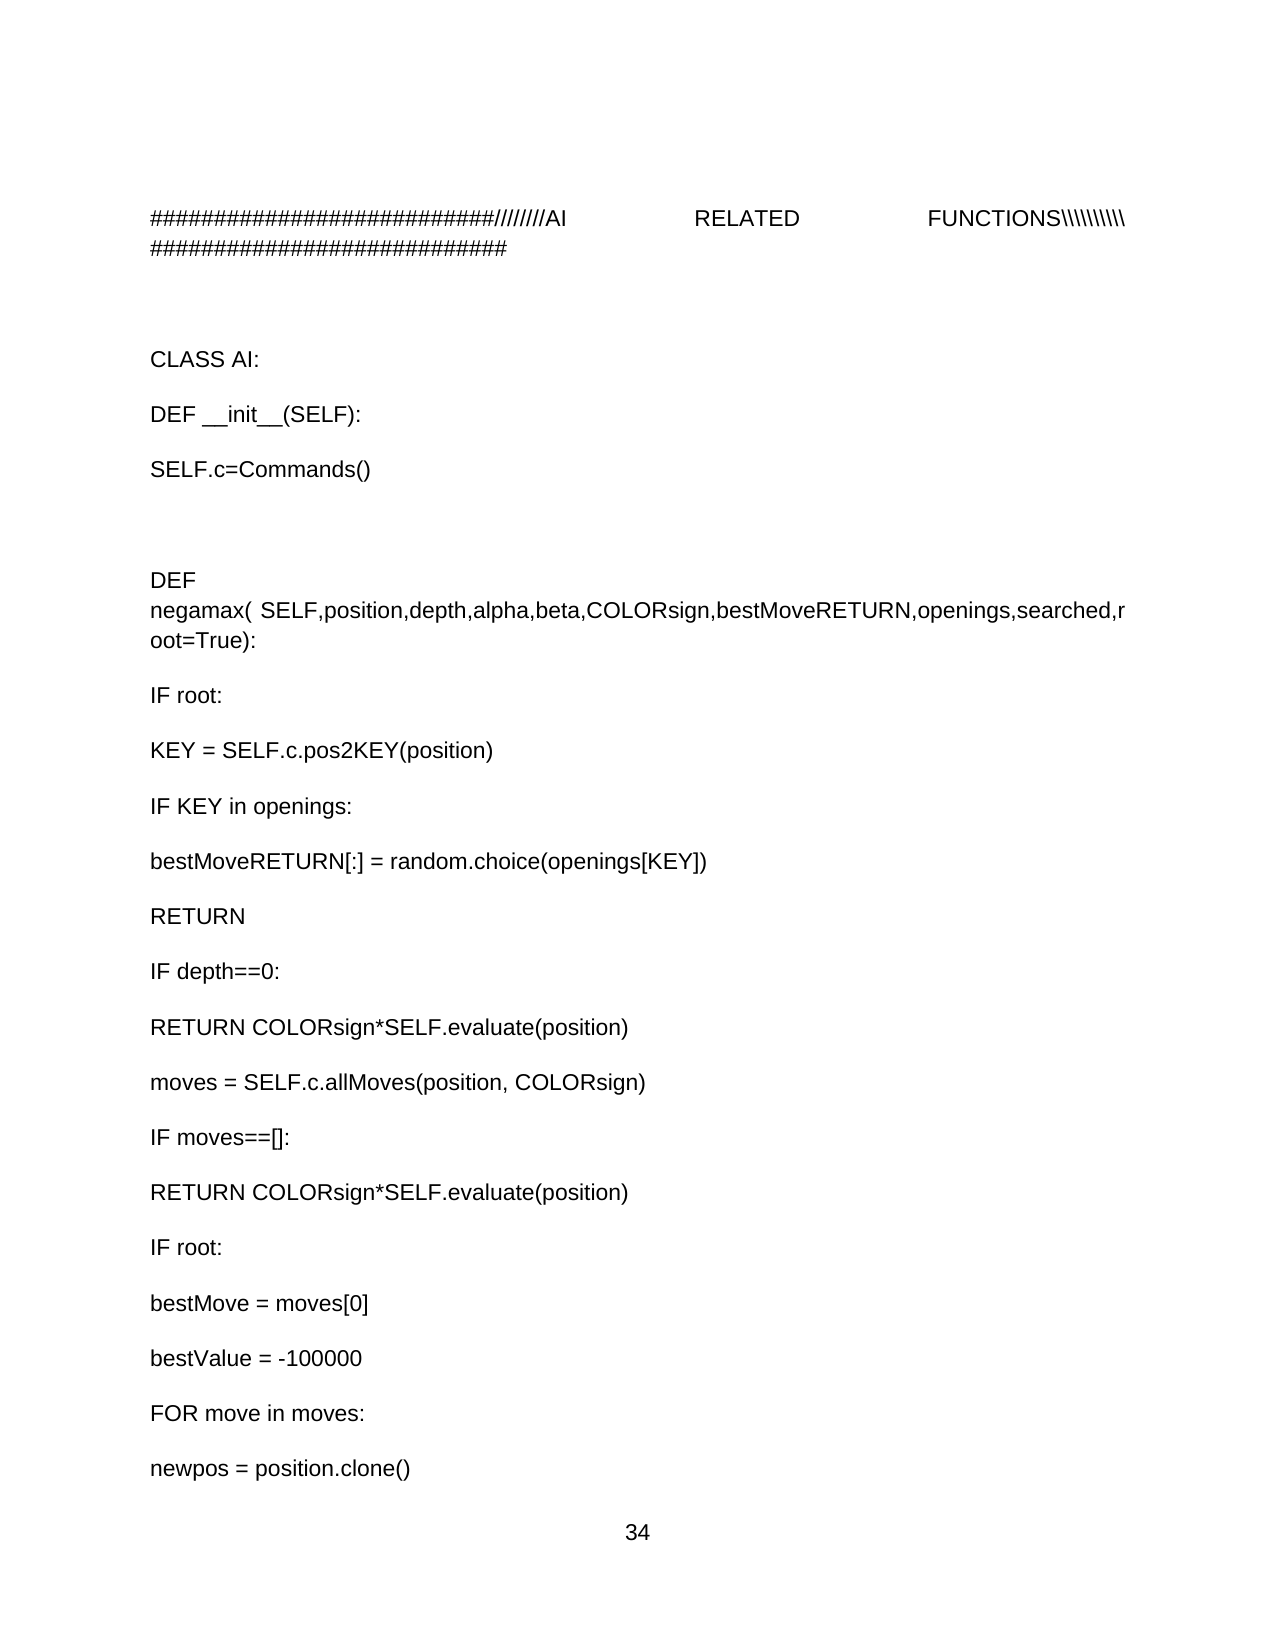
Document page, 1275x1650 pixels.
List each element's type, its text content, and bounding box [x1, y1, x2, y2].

text RETURN COLORsign*SELF.evaluate(position) [150, 1013, 1125, 1040]
text bestMoveRETURN[:] = random.choice(openings[KEY]) [150, 848, 1125, 874]
text KEY = SELF.c.pos2KEY(position) [150, 737, 1125, 764]
text DEF negamax( SELF,position,depth,alpha,beta,COLORsign,bestMoveRETURN,openings,searched,root=True): [150, 567, 1125, 653]
text RETURN COLORsign*SELF.evaluate(position) [150, 1179, 1125, 1206]
text ###########################////////AI RELATED FUNCTIONS\\\\\\\\\\############################ [150, 205, 1125, 262]
text IF moves==[]: [150, 1124, 1125, 1150]
text IF root: [150, 682, 1125, 709]
text DEF __init__(SELF): [150, 401, 1125, 427]
text IF KEY in openings: [150, 793, 1125, 819]
text FOR move in moves: [150, 1400, 1125, 1426]
text bestValue = -100000 [150, 1345, 1125, 1371]
text newpos = position.clone() [150, 1455, 1125, 1482]
text moves = SELF.c.allMoves(position, COLORsign) [150, 1069, 1125, 1095]
text IF depth==0: [150, 958, 1125, 985]
text bestMove = moves[0] [150, 1289, 1125, 1316]
text CLASS AI: [150, 346, 1125, 372]
text IF root: [150, 1234, 1125, 1261]
text SELF.c=Commands() [150, 456, 1125, 483]
text RETURN [150, 903, 1125, 929]
